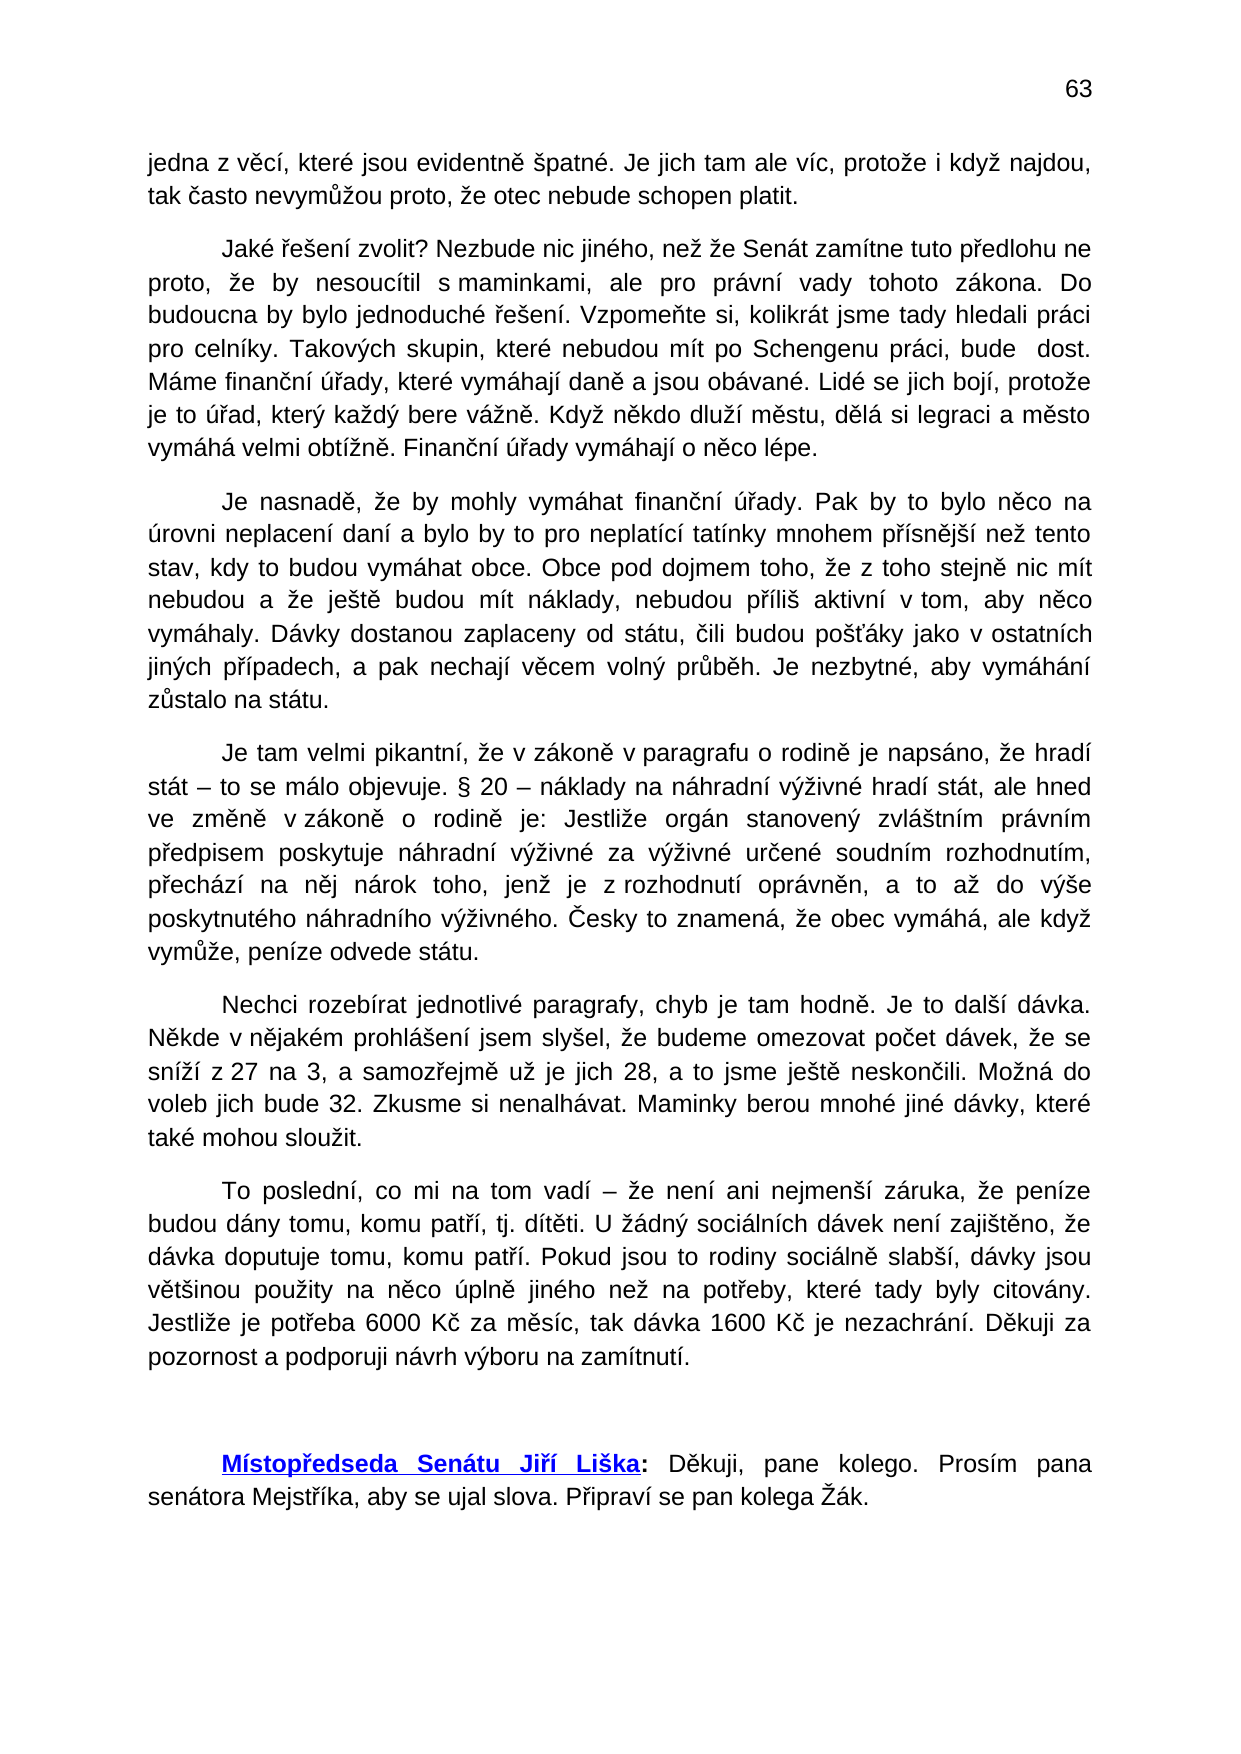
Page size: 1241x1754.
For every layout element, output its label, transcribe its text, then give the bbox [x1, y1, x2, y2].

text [148, 148, 1093, 209]
text Nechci rozebírat jednotlivé paragrafy, chyb je tam hodně. Je to další dávka. Někde v nějakém prohlášení jsem slyšel, že budeme omezovat počet dávek, že se sníží z 27 na 3, a samozřejmě už je jich 28, a to jsme ještě neskončili. Možná do voleb jich bude 32. Zkusme si nenalhávat. Maminky berou mnohé jiné dávky, které také mohou sloužit. [148, 990, 1093, 1151]
text Místopředseda Senátu Jiří Liška: Děkuji, pane kolego. Prosím pana senátora Mejstříka, aby se ujal slova. Připraví se pan kolega Žák. [148, 1449, 1093, 1511]
text To poslední, co mi na tom vadí – že není ani nejmenší záruka, že peníze budou dány tomu, komu patří, tj. dítěti. U žádný sociálních dávek není zajištěno, že dávka doputuje tomu, komu patří. Pokud jsou to rodiny sociálně slabší, dávky jsou většinou použity na něco úplně jiného než na potřeby, které tady byly citovány. Jestliže je potřeba 6000 Kč za měsíc, tak dávka 1600 Kč je nezachrání. Děkuji za pozornost a podporuji návrh výboru na zamítnutí. [148, 1176, 1093, 1370]
text Je nasnadě, že by mohly vymáhat finanční úřady. Pak by to bylo něco na úrovni neplacení daní a bylo by to pro neplatící tatínky mnohem přísnější než tento stav, kdy to budou vymáhat obce. Obce pod dojmem toho, že z toho stejně nic mít nebudou a že ještě budou mít náklady, nebudou příliš aktivní v tom, aby něco vymáhaly. Dávky dostanou zaplaceny od státu, čili budou pošťáky jako v ostatních jiných případech, a pak nechají věcem volný průběh. Je nezbytné, aby vymáhání zůstalo na státu. [148, 486, 1093, 713]
text Jaké řešení zvolit? Nezbude nic jiného, než že Senát zamítne tuto předlohu ne proto, že by nesoucítil s maminkami, ale pro právní vady tohoto zákona. Do budoucna by bylo jednoduché řešení. Vzpomeňte si, kolikrát jsme tady hledali práci pro celníky. Takových skupin, které nebudou mít po Schengenu práci, bude dost. Máme finanční úřady, které vymáhají daně a jsou obávané. Lidé se jich bojí, protože je to úřad, který každý bere vážně. Když někdo dluží městu, dělá si legraci a město vymáhá velmi obtížně. Finanční úřady vymáhají o něco lépe. [148, 234, 1093, 461]
text Je tam velmi pikantní, že v zákoně v paragrafu o rodině je napsáno, že hradí stát – to se málo objevuje. § 20 – náklady na náhradní výživné hradí stát, ale hned ve změně v zákoně o rodině je: Jestliže orgán stanovený zvláštním právním předpisem poskytuje náhradní výživné za výživné určené soudním rozhodnutím, přechází na něj nárok toho, jenž je z rozhodnutí oprávněn, a to až do výše poskytnutého náhradního výživného. Česky to znamená, že obec vymáhá, ale když vymůže, peníze odvede státu. [148, 738, 1093, 965]
